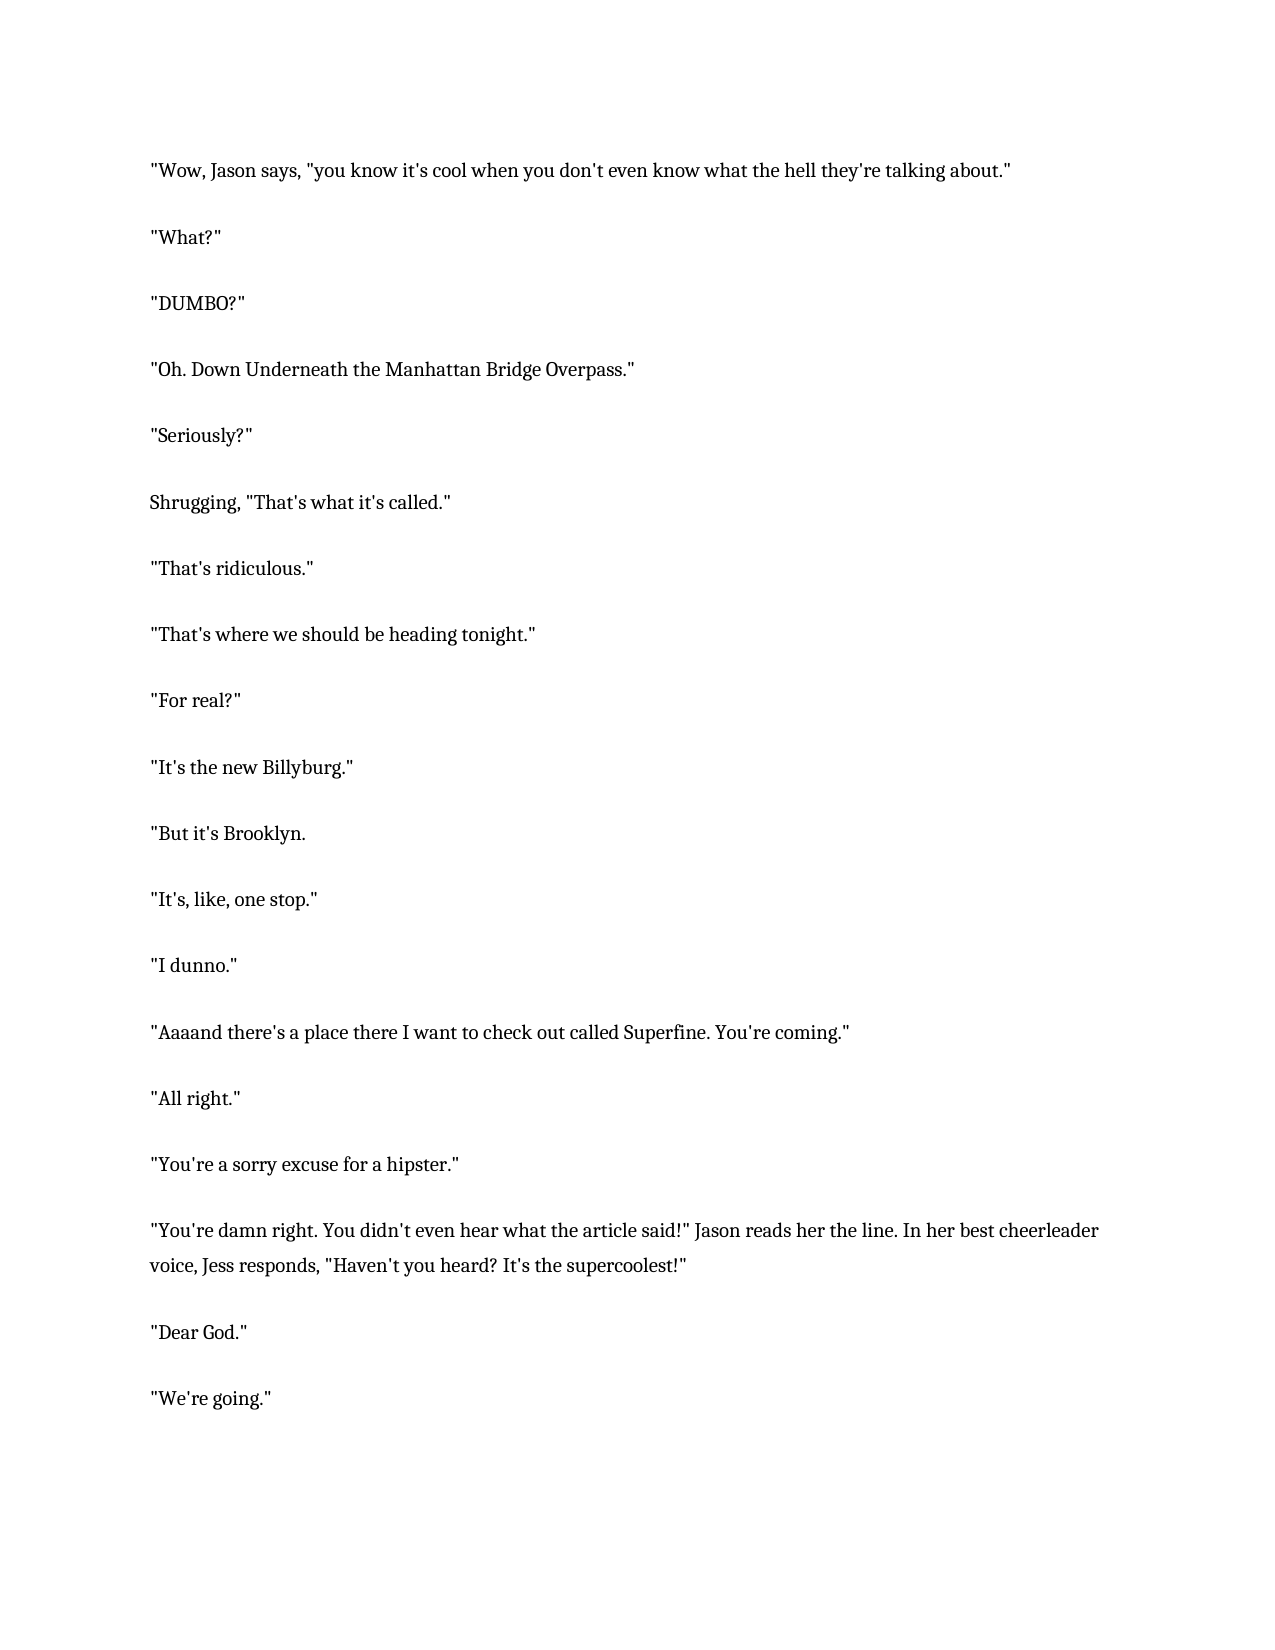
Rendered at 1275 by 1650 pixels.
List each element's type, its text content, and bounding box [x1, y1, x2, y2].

text "That's where we should be heading tonight." [150, 614, 1125, 649]
text "Wow, Jason says, "you know it's cool when you don't even know what the hell they're talking about." [150, 150, 1125, 185]
text "Dear God." [150, 1311, 1125, 1346]
text "Oh. Down Underneath the Manhattan Bridge Overpass." [150, 349, 1125, 384]
text Shrugging, "That's what it's called." [150, 481, 1125, 516]
text "It's, like, one stop." [150, 879, 1125, 914]
text "Aaaand there's a place there I want to check out called Superfine. You're coming." [150, 1011, 1125, 1046]
text "All right." [150, 1077, 1125, 1112]
text "What?" [150, 216, 1125, 251]
text "You're a sorry excuse for a hipster." [150, 1144, 1125, 1179]
text "I dunno." [150, 945, 1125, 980]
text "That's ridiculous." [150, 547, 1125, 582]
text "You're damn right. You didn't even hear what the article said!" Jason reads her the line. In her best cheerleader voice, Jess responds, "Haven't you heard? It's the supercoolest!" [150, 1210, 1125, 1280]
text "DUMBO?" [150, 282, 1125, 317]
text "We're going." [150, 1377, 1125, 1412]
text "For real?" [150, 680, 1125, 715]
text "But it's Brooklyn. [150, 812, 1125, 847]
text "Seriously?" [150, 415, 1125, 450]
text "It's the new Billyburg." [150, 746, 1125, 781]
